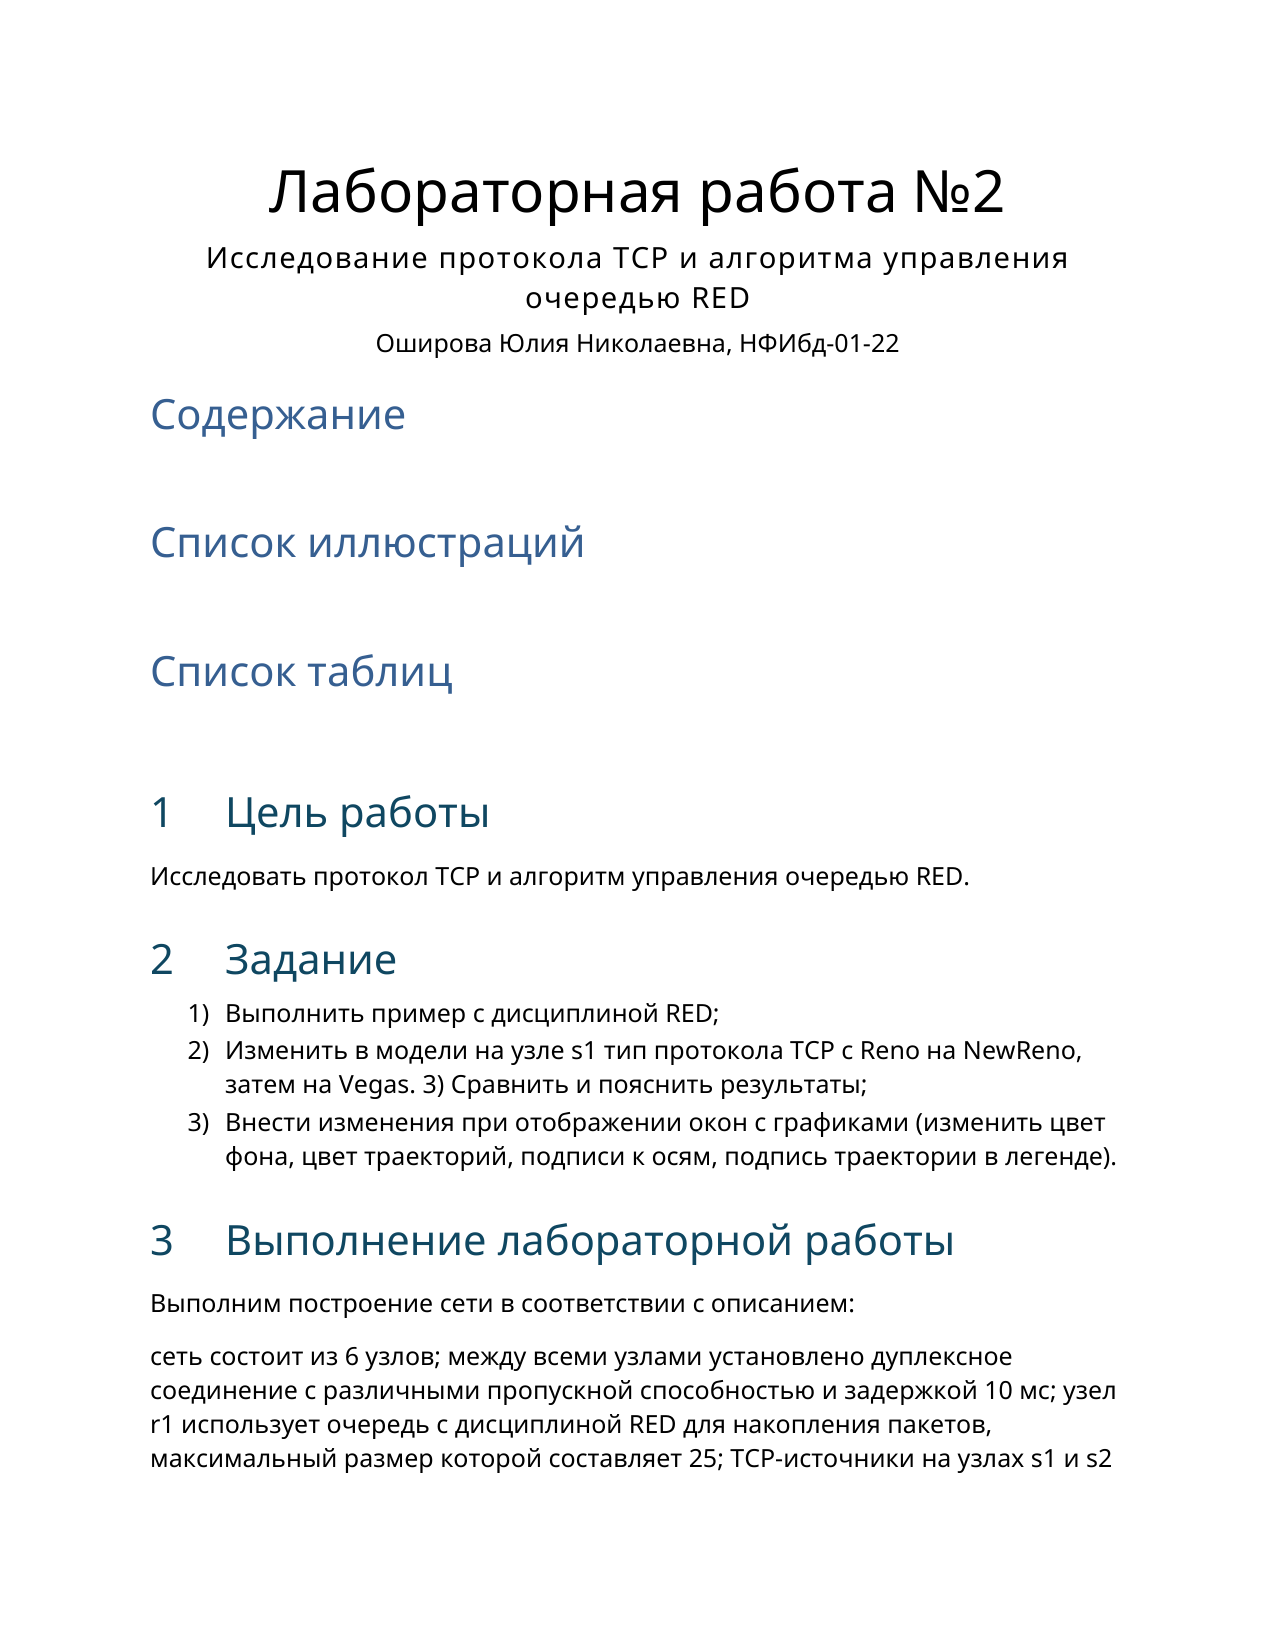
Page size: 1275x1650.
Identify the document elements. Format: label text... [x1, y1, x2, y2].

text Выполним построение сети в соответствии с описанием: [150, 1286, 1125, 1320]
subtitle 1 Цель работы [150, 783, 1125, 840]
subtitle 3 Выполнение лабораторной работы [150, 1211, 1125, 1267]
list Внести изменения при отображении окон с графиками (изменить цвет фона, цвет траекторий, подписи к осям, подпись траектории в легенде). [187, 1105, 1125, 1173]
subtitle 2 Задание [150, 930, 1125, 987]
list Выполнить пример с дисциплиной RED; [187, 995, 1125, 1029]
list Изменить в модели на узле s1 тип протокола TCP с Reno на NewReno, затем на Vegas. 3) Сравнить и пояснить результаты; [187, 1033, 1125, 1101]
subtitle Исследование протокола TCP и алгоритма управления очередью RED [150, 238, 1125, 317]
text Оширова Юлия Николаевна, НФИбд-01-22 [150, 326, 1125, 359]
text Исследовать протокол TCP и алгоритм управления очередью RED. [150, 858, 1125, 893]
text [150, 1339, 1125, 1475]
title Лабораторная работа №2 [150, 150, 1125, 229]
